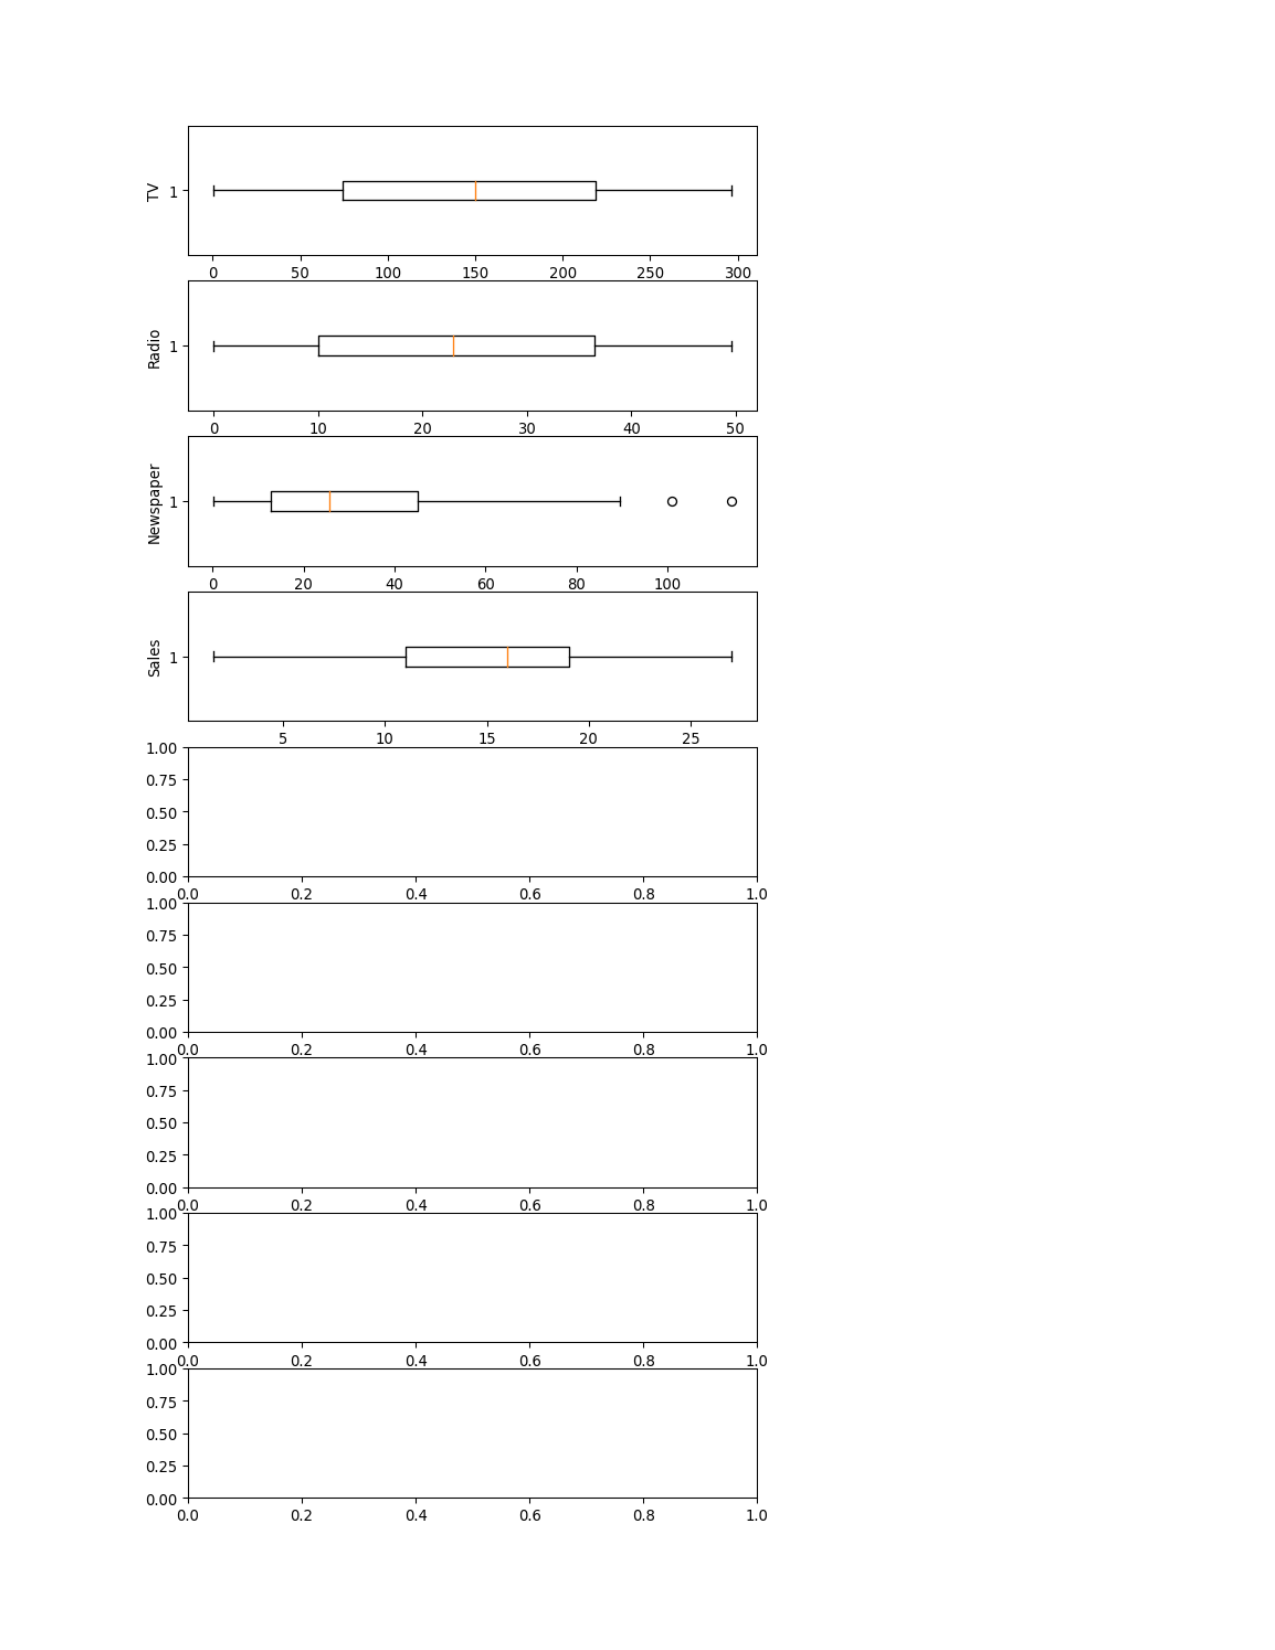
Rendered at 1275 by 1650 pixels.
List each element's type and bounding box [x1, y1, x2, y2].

picture [135, 116, 779, 1534]
